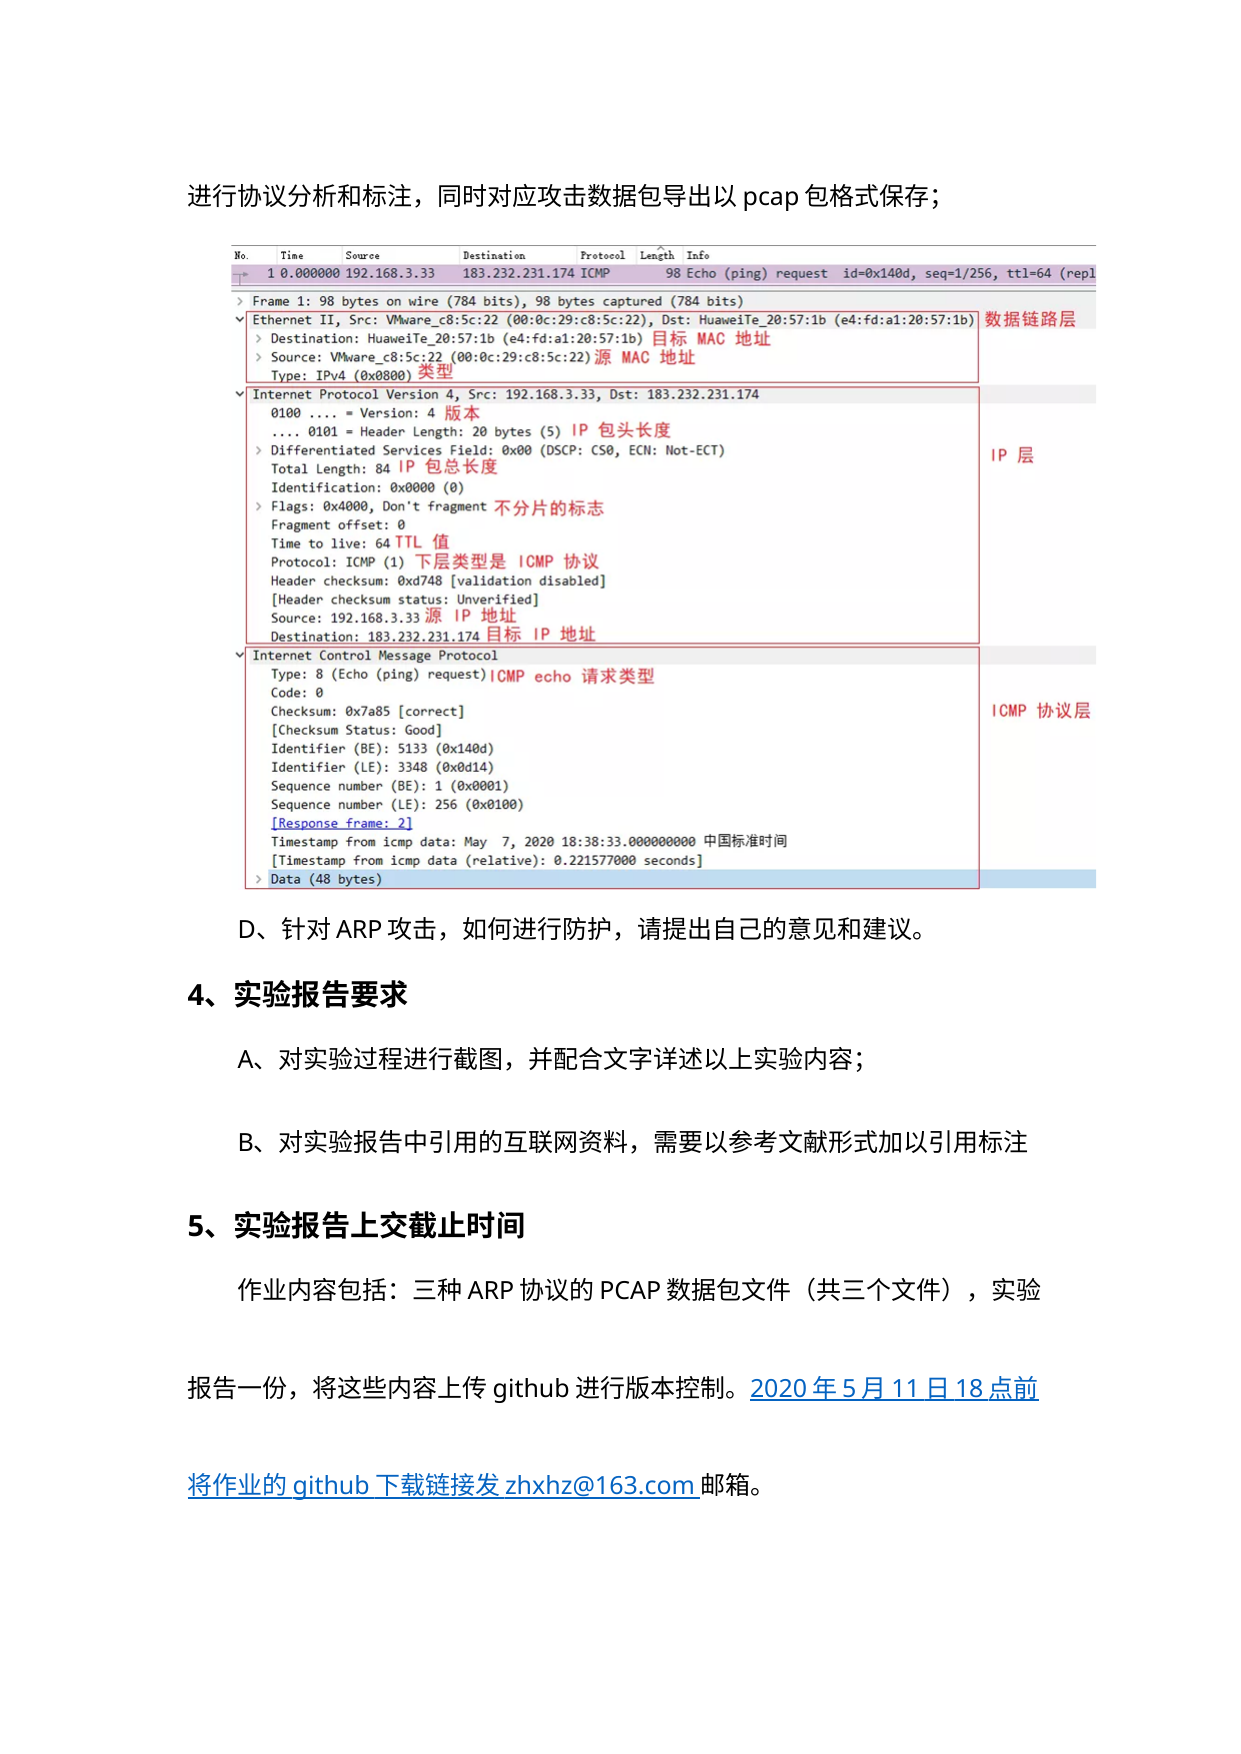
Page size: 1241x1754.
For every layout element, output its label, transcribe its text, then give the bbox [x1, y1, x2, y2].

list 对实验过程进行截图，并配合文字详述以上实验内容； [187, 1025, 1053, 1090]
list 实验报告上交截止时间 [187, 1191, 1053, 1256]
list 对实验报告中引用的互联网资料，需要以参考文献形式加以引用标注 [187, 1108, 1053, 1173]
list 实验报告要求 [187, 960, 1053, 1025]
picture [231, 245, 1097, 890]
text 作业内容包括：三种ARP协议的PCAP数据包文件（共三个文件），实验报告一份，将这些内容上传github进行版本控制。2020年5月11日18点前将作业的github下载链接发zhxhz@163.com邮箱。 [187, 1256, 1053, 1516]
text D、针对ARP攻击，如何进行防护，请提出自己的意见和建议。 [187, 895, 1053, 960]
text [187, 162, 1053, 227]
